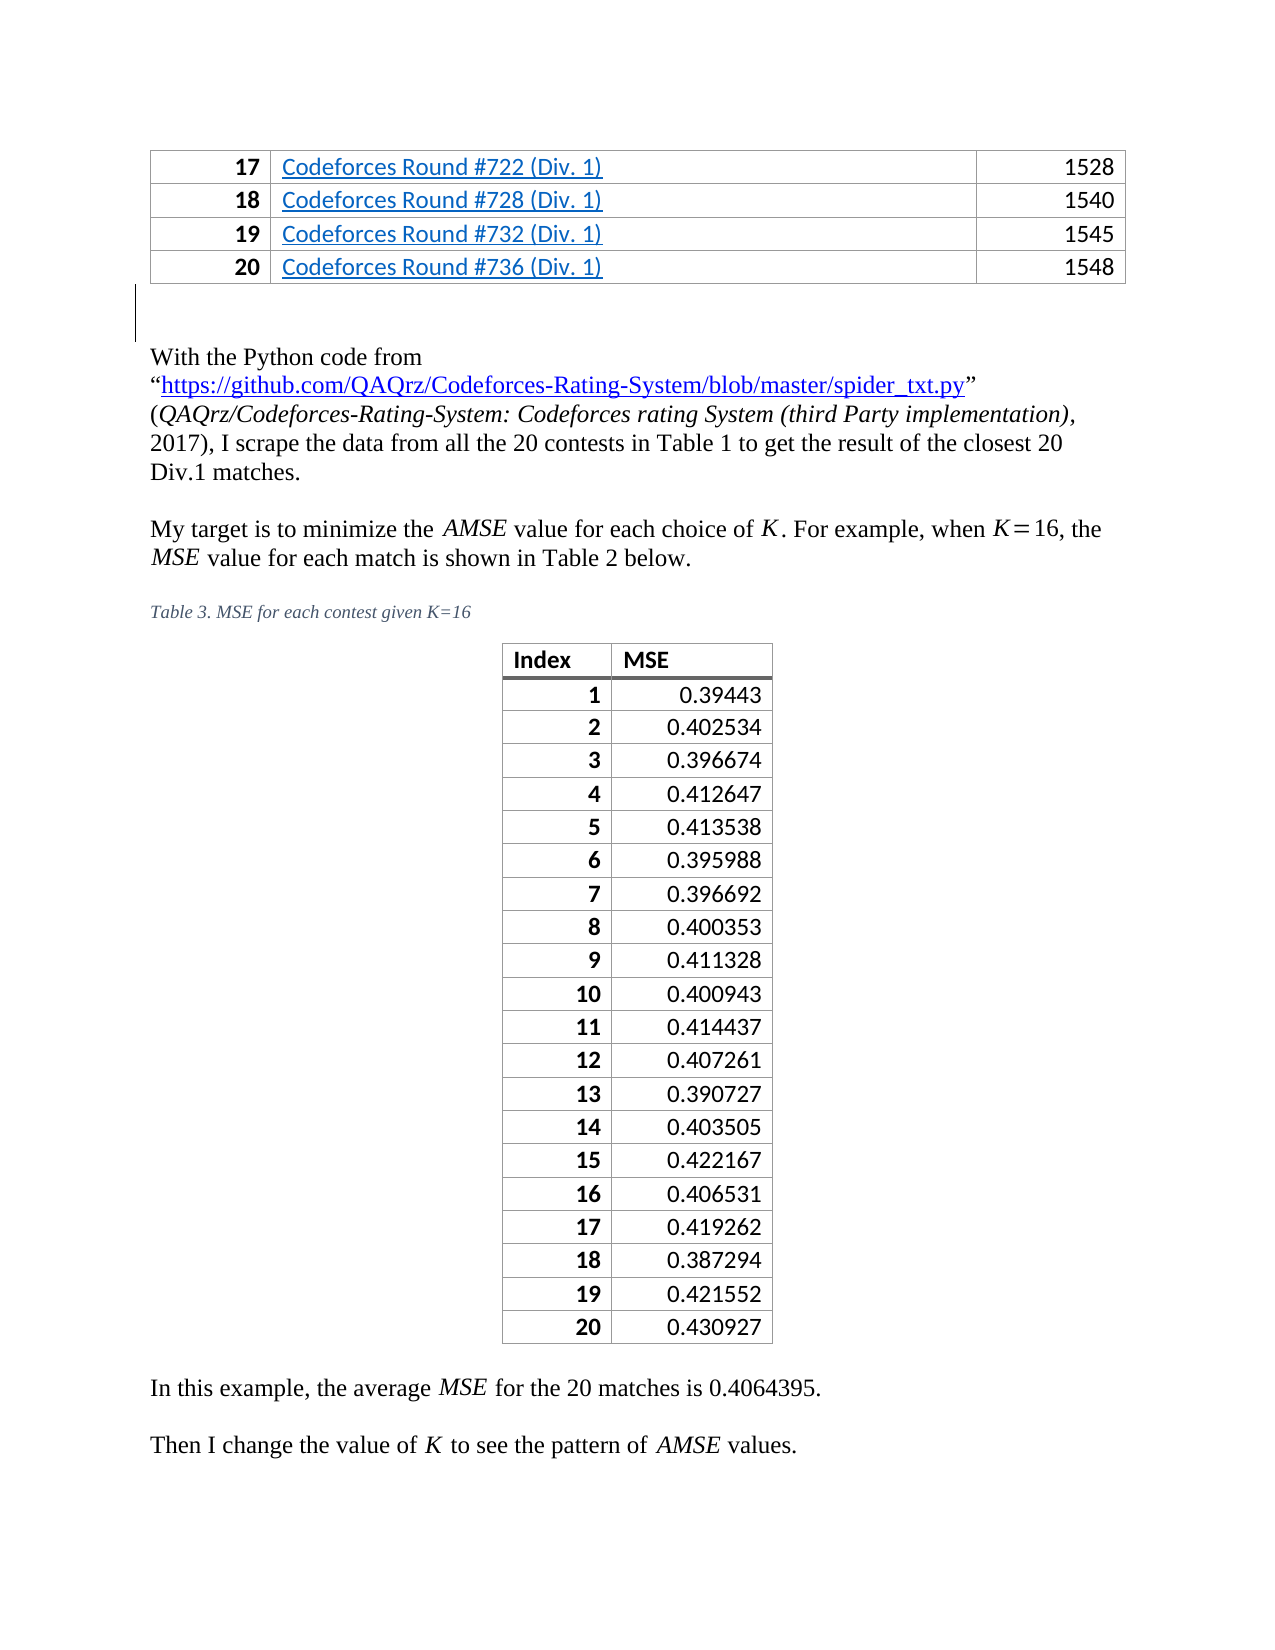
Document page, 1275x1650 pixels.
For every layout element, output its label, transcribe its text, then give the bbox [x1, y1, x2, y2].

table_cell 4 [503, 778, 611, 810]
table_cell 0.403505 [612, 1111, 772, 1143]
table_cell 1545 [977, 218, 1125, 250]
text In this example, the average for the 20 matches is 0.4064395. [150, 1373, 1125, 1402]
table_cell 1548 [977, 251, 1125, 283]
table_cell Codeforces Round #732 (Div. 1) [271, 218, 976, 250]
table_cell 13 [503, 1078, 611, 1110]
table_cell Codeforces Round #722 (Div. 1) [271, 151, 976, 183]
table_cell 18 [503, 1244, 611, 1277]
table_cell 8 [503, 911, 611, 943]
table_cell 0.390727 [612, 1078, 772, 1110]
table_cell 0.412647 [612, 778, 772, 810]
table_cell 5 [503, 811, 611, 843]
table_cell 20 [503, 1311, 611, 1343]
table_cell 19 [503, 1278, 611, 1310]
table_cell 14 [503, 1111, 611, 1143]
table_cell 0.407261 [612, 1044, 772, 1077]
table_cell 0.422167 [612, 1144, 772, 1177]
table_cell 6 [503, 844, 611, 877]
table_cell 18 [151, 184, 270, 217]
table_cell 0.395988 [612, 844, 772, 877]
table_cell 1 [503, 680, 611, 710]
table_cell 1540 [977, 184, 1125, 217]
table_cell 0.430927 [612, 1311, 772, 1343]
table_cell 0.421552 [612, 1278, 772, 1310]
table_cell 0.396692 [612, 878, 772, 910]
table_cell 0.400353 [612, 911, 772, 943]
table_cell 19 [151, 218, 270, 250]
text My target is to minimize the value for each choice of . For example, when , the value for each match is shown in Table 2 below. [150, 514, 1125, 572]
table_cell 0.402534 [612, 711, 772, 743]
table_cell 11 [503, 1011, 611, 1043]
table_cell 0.413538 [612, 811, 772, 843]
text With the Python code from “https://github.com/QAQrz/Codeforces-Rating-System/blob/master/spider_txt.py” (QAQrz/Codeforces-Rating-System: Codeforces rating System (third Party implementation), 2017), I scrape the data from all the 20 contests in Table 1 to get the result of the closest 20 Div.1 matches. [150, 342, 1125, 486]
table_cell Codeforces Round #736 (Div. 1) [271, 251, 976, 283]
text Then I change the value of to see the pattern of values. [150, 1431, 1125, 1459]
table_cell 9 [503, 944, 611, 977]
table_cell 0.419262 [612, 1211, 772, 1243]
text Table 3. MSE for each contest given K=16 [150, 601, 1125, 622]
table_cell 15 [503, 1144, 611, 1177]
table_header Index [503, 644, 611, 676]
table_cell 0.39443 [612, 680, 772, 710]
table_cell 16 [503, 1178, 611, 1210]
table_cell 0.396674 [612, 744, 772, 777]
table_cell Codeforces Round #728 (Div. 1) [271, 184, 976, 217]
table_cell 17 [503, 1211, 611, 1243]
table_cell 3 [503, 744, 611, 777]
table_cell 10 [503, 978, 611, 1010]
table_cell 20 [151, 251, 270, 283]
table_cell 2 [503, 711, 611, 743]
table_cell 7 [503, 878, 611, 910]
table_cell 0.411328 [612, 944, 772, 977]
table_cell 12 [503, 1044, 611, 1077]
table_cell 0.414437 [612, 1011, 772, 1043]
table_header MSE [612, 644, 772, 676]
table_cell 0.400943 [612, 978, 772, 1010]
table_cell 1528 [977, 151, 1125, 183]
table_cell 17 [151, 151, 270, 183]
table_cell 0.387294 [612, 1244, 772, 1277]
table_cell 0.406531 [612, 1178, 772, 1210]
